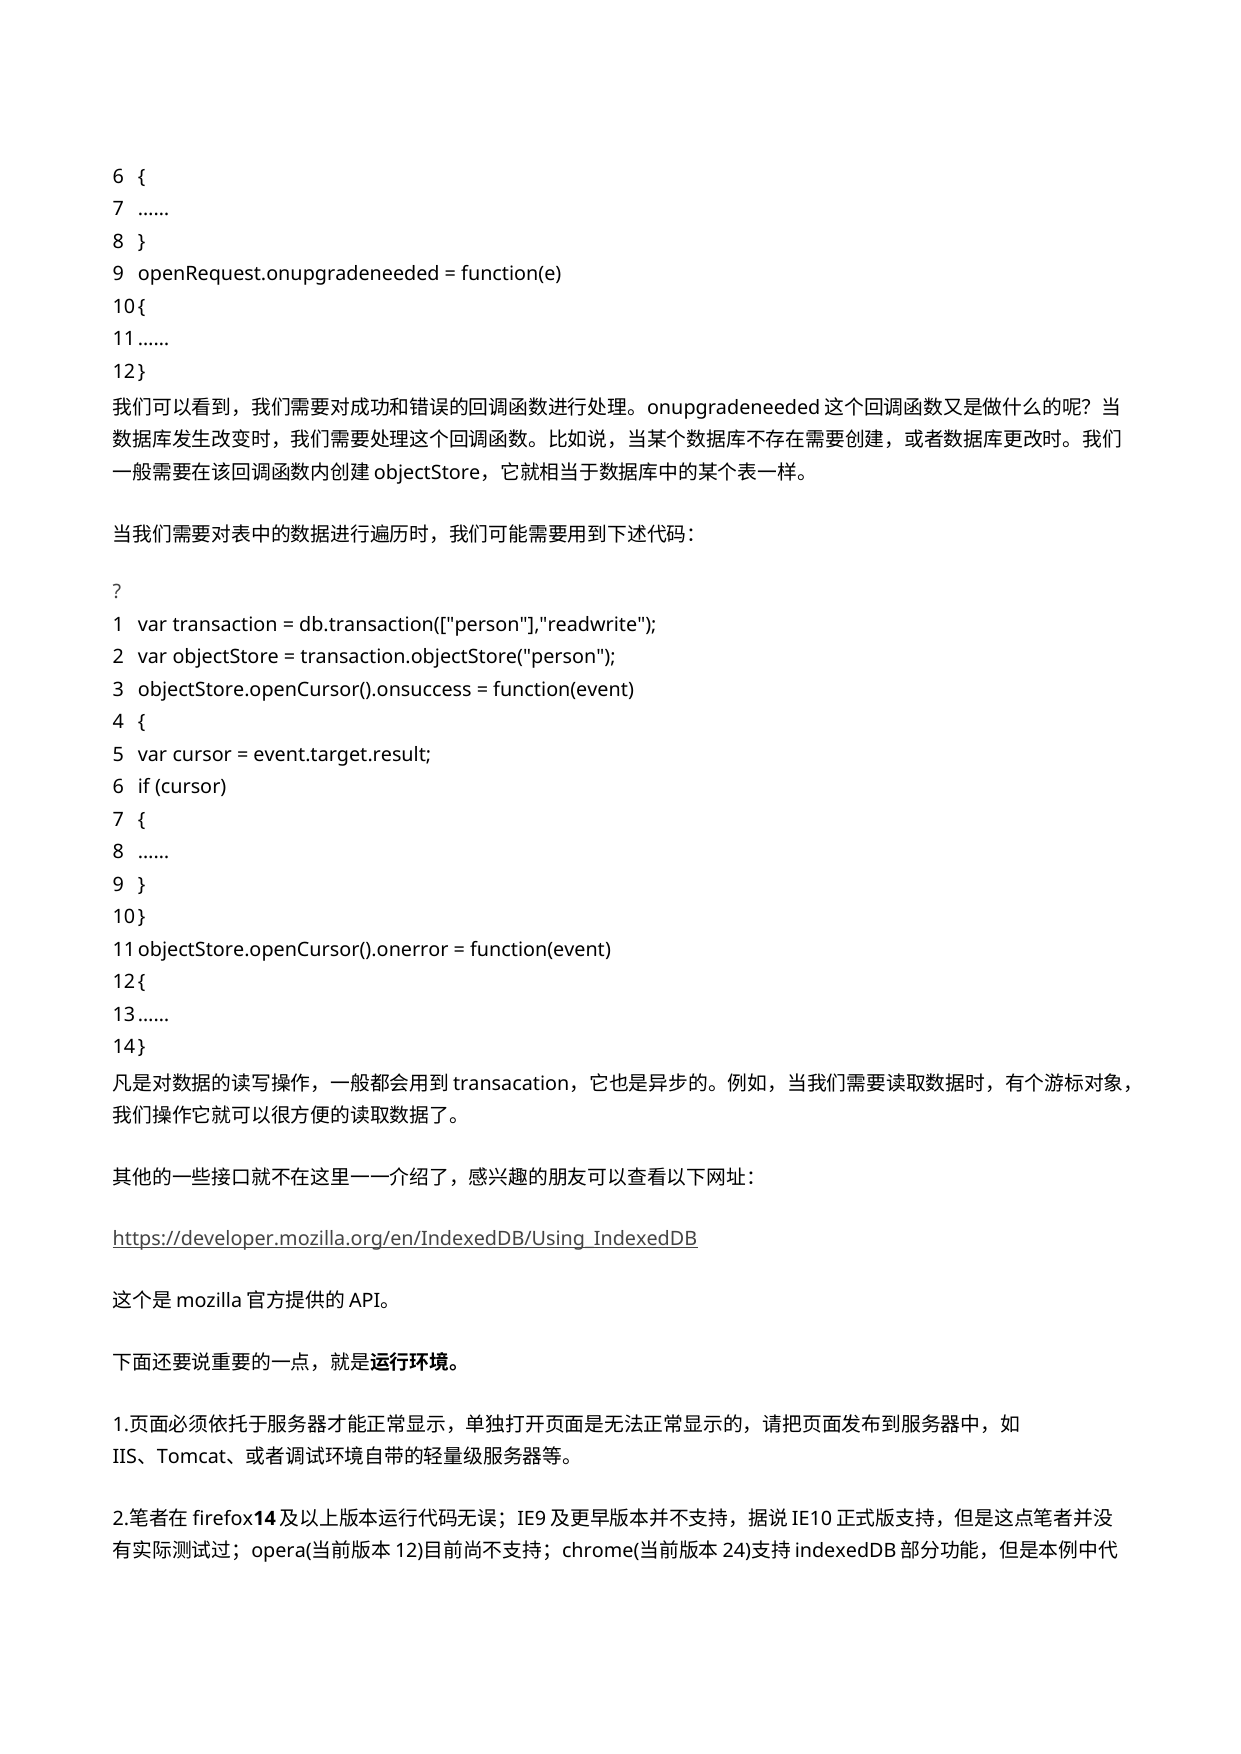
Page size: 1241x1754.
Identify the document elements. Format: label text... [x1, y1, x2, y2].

table_header var transaction = db.transaction(["person"],"readwrite"); var objectStore = transaction.objectStore("person"); objectStore.openCursor().onsuccess = function(event) { var cursor = event.target.result; if (cursor) { …… } } objectStore.openCursor().onerror = function(event) { …… } [138, 610, 711, 1065]
text 当我们需要对表中的数据进行遍历时，我们可能需要用到下述代码： [112, 516, 1128, 549]
text 我们可以看到，我们需要对成功和错误的回调函数进行处理。onupgradeneeded这个回调函数又是做什么的呢？当数据库发生改变时，我们需要处理这个回调函数。比如说，当某个数据库不存在需要创建，或者数据库更改时。我们一般需要在该回调函数内创建objectStore，它就相当于数据库中的某个表一样。 [112, 389, 1128, 487]
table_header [113, 162, 138, 389]
text 1.页面必须依托于服务器才能正常显示，单独打开页面是无法正常显示的，请把页面发布到服务器中，如IIS、Tomcat、或者调试环境自带的轻量级服务器等。 [112, 1406, 1128, 1471]
text 凡是对数据的读写操作，一般都会用到transacation，它也是异步的。例如，当我们需要读取数据时，有个游标对象，我们操作它就可以很方便的读取数据了。 [112, 1065, 1128, 1130]
text https://developer.mozilla.org/en/IndexedDB/Using_IndexedDB [112, 1221, 1128, 1254]
text 这个是mozilla官方提供的API。 [112, 1283, 1128, 1315]
table_header 1 2 3 4 5 6 7 8 9 10 11 12 13 14 [113, 610, 138, 1065]
text ? [112, 578, 1128, 610]
text 其他的一些接口就不在这里一一介绍了，感兴趣的朋友可以查看以下网址： [112, 1159, 1128, 1192]
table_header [138, 162, 593, 389]
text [112, 1500, 1128, 1565]
text 下面还要说重要的一点，就是运行环境。 [112, 1344, 1128, 1377]
